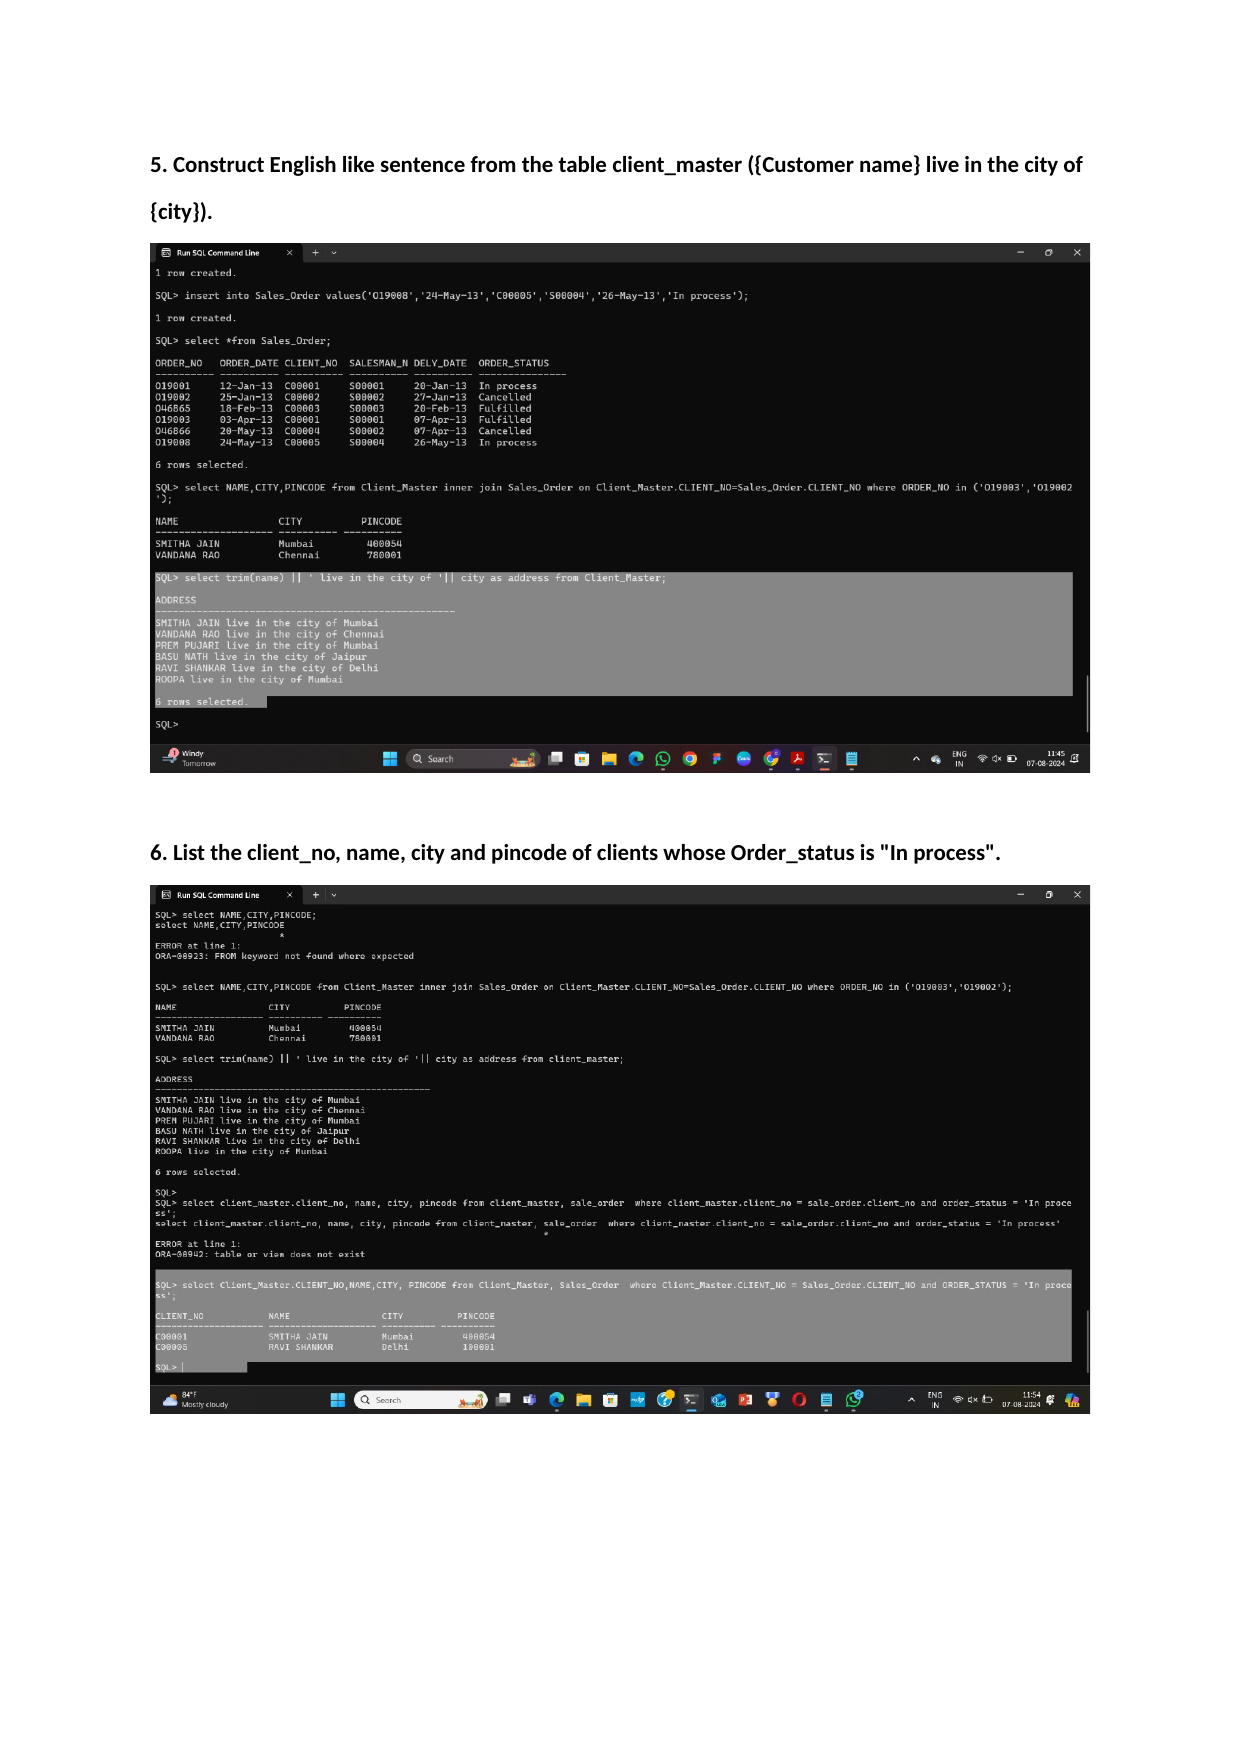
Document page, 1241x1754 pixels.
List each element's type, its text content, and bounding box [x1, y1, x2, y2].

text {city}). [150, 197, 1090, 225]
text 5. Construct English like sentence from the table client_master ({Customer name} live in the city of [150, 150, 1090, 178]
text 6. List the client_no, name, city and pincode of clients whose Order_status is "In process". [150, 838, 1090, 866]
picture [150, 243, 1091, 773]
picture [150, 885, 1091, 1414]
